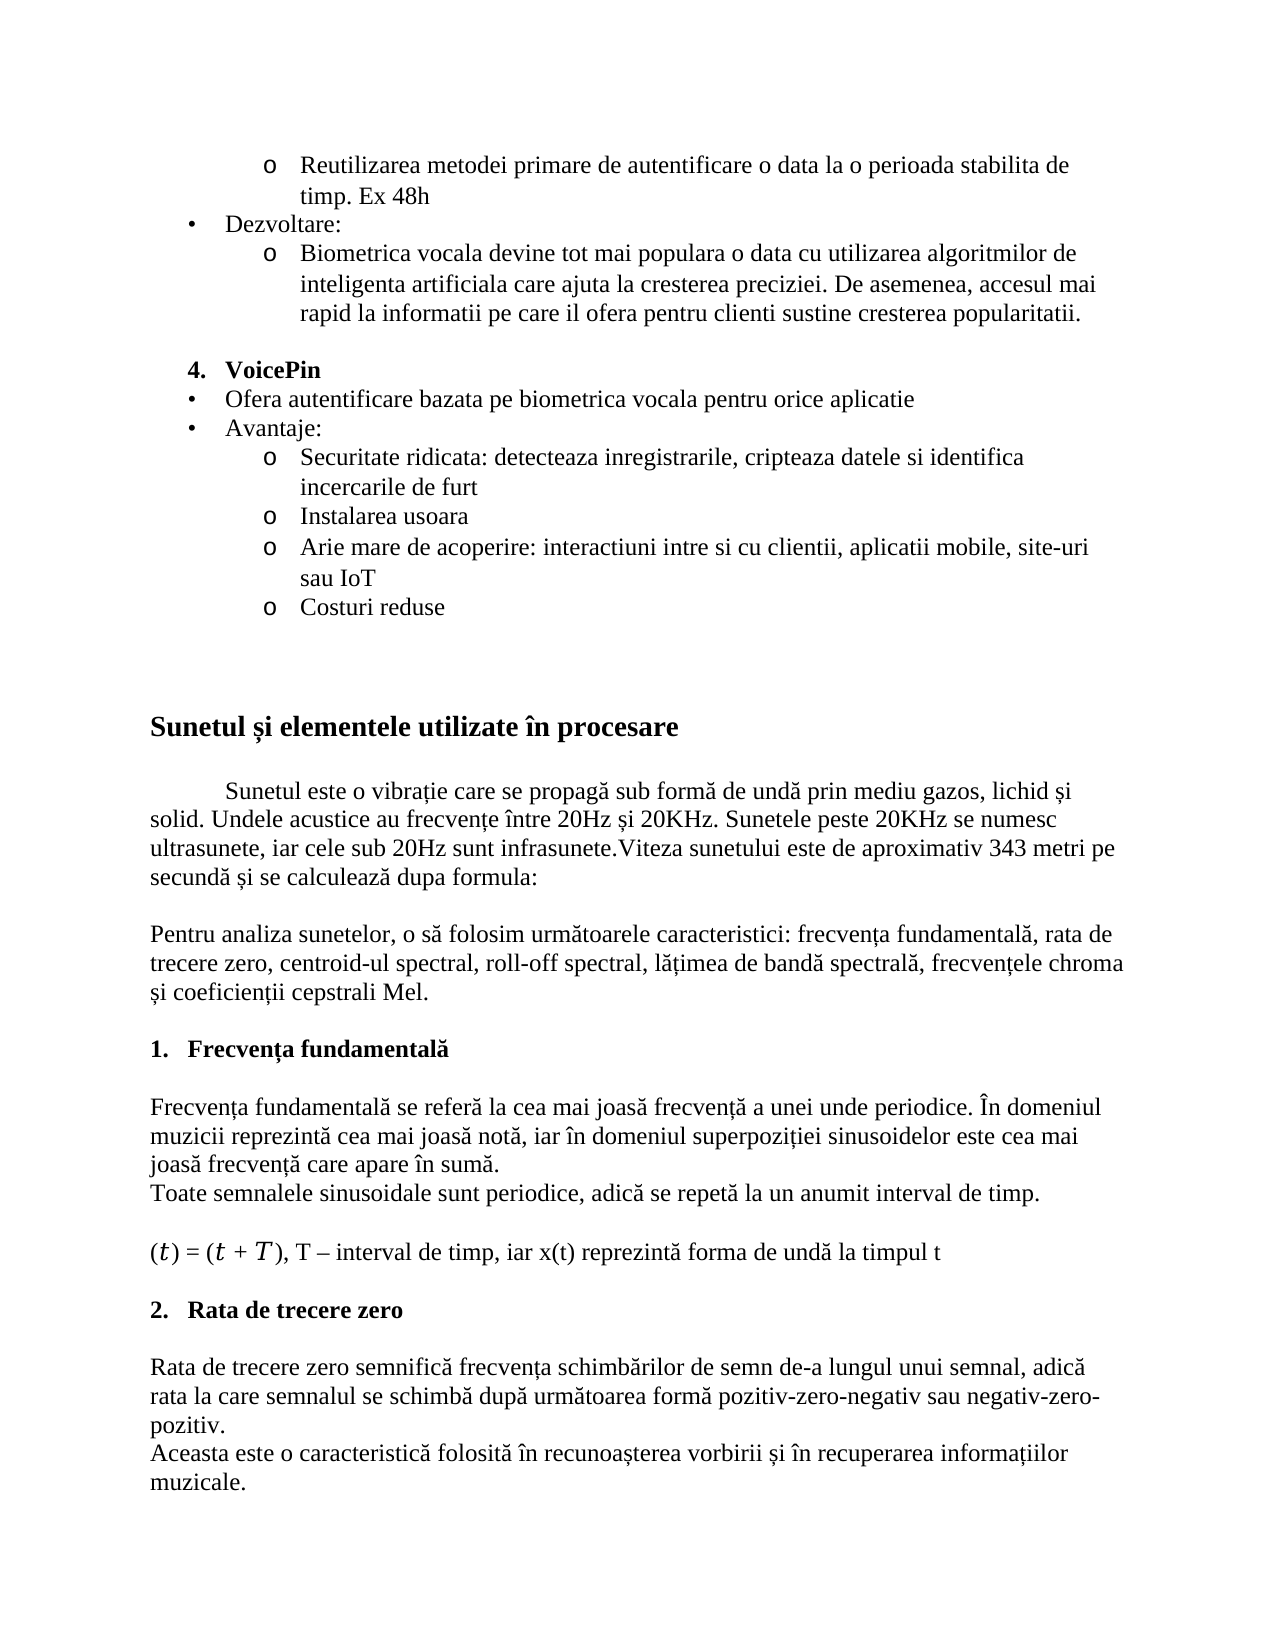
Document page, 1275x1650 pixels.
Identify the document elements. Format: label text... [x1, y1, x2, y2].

list Rata de trecere zero [150, 1295, 1125, 1323]
text Frecvența fundamentală se referă la cea mai joasă frecvență a unei unde periodice. În domeniul [150, 1092, 1125, 1121]
text Rata de trecere zero semnifică frecvența schimbărilor de semn de-a lungul unui semnal, adică [150, 1352, 1125, 1381]
list Arie mare de acoperire: interactiuni intre si cu clientii, aplicatii mobile, site-uri sau IoT [262, 532, 1125, 592]
list Securitate ridicata: detecteaza inregistrarile, cripteaza datele si identifica incercarile de furt [262, 442, 1125, 501]
text Toate semnalele sinusoidale sunt periodice, adică se repetă la un anumit interval de timp. [150, 1178, 1125, 1207]
text rata la care semnalul se schimbă după următoarea formă pozitiv-zero-negativ sau negativ-zero-pozitiv. [150, 1381, 1125, 1438]
list VoicePin [187, 355, 1125, 384]
text Aceasta este o caracteristică folosită în recunoașterea vorbirii și în recuperarea informațiilor muzicale. [150, 1438, 1125, 1496]
list Dezvoltare: [187, 209, 1125, 238]
text Sunetul și elementele utilizate în procesare [150, 709, 1125, 742]
text Sunetul este o vibrație care se propagă sub formă de undă prin mediu gazos, lichid și solid. Undele acustice au frecvențe între 20Hz și 20KHz. Sunetele peste 20KHz se numesc ultrasunete, iar cele sub 20Hz sunt infrasunete.Viteza sunetului este de aproximativ 343 metri pe secundă și se calculează dupa formula: [150, 776, 1125, 891]
text muzicii reprezintă cea mai joasă notă, iar în domeniul superpoziției sinusoidelor este cea mai joasă frecvență care apare în sumă. [150, 1121, 1125, 1178]
text Pentru analiza sunetelor, o să folosim următoarele caracteristici: frecvența fundamentală, rata de trecere zero, centroid-ul spectral, roll-off spectral, lățimea de bandă spectrală, frecvențele chroma și coeficienții cepstrali Mel. [150, 919, 1125, 1006]
text (𝑡) = (𝑡 + 𝑇), T – interval de timp, iar x(t) reprezintă forma de undă la timpul t [150, 1236, 1125, 1266]
list Instalarea usoara [262, 501, 1125, 532]
list Reutilizarea metodei primare de autentificare o data la o perioada stabilita de timp. Ex 48h [262, 150, 1125, 209]
list Ofera autentificare bazata pe biometrica vocala pentru orice aplicatie [187, 384, 1125, 413]
list Avantaje: [187, 413, 1125, 442]
list Biometrica vocala devine tot mai populara o data cu utilizarea algoritmilor de inteligenta artificiala care ajuta la cresterea preciziei. De asemenea, accesul mai rapid la informatii pe care il ofera pentru clienti sustine cresterea popularitatii. [262, 238, 1125, 327]
list Costuri reduse [262, 592, 1125, 622]
list Frecvența fundamentală [150, 1034, 1125, 1063]
